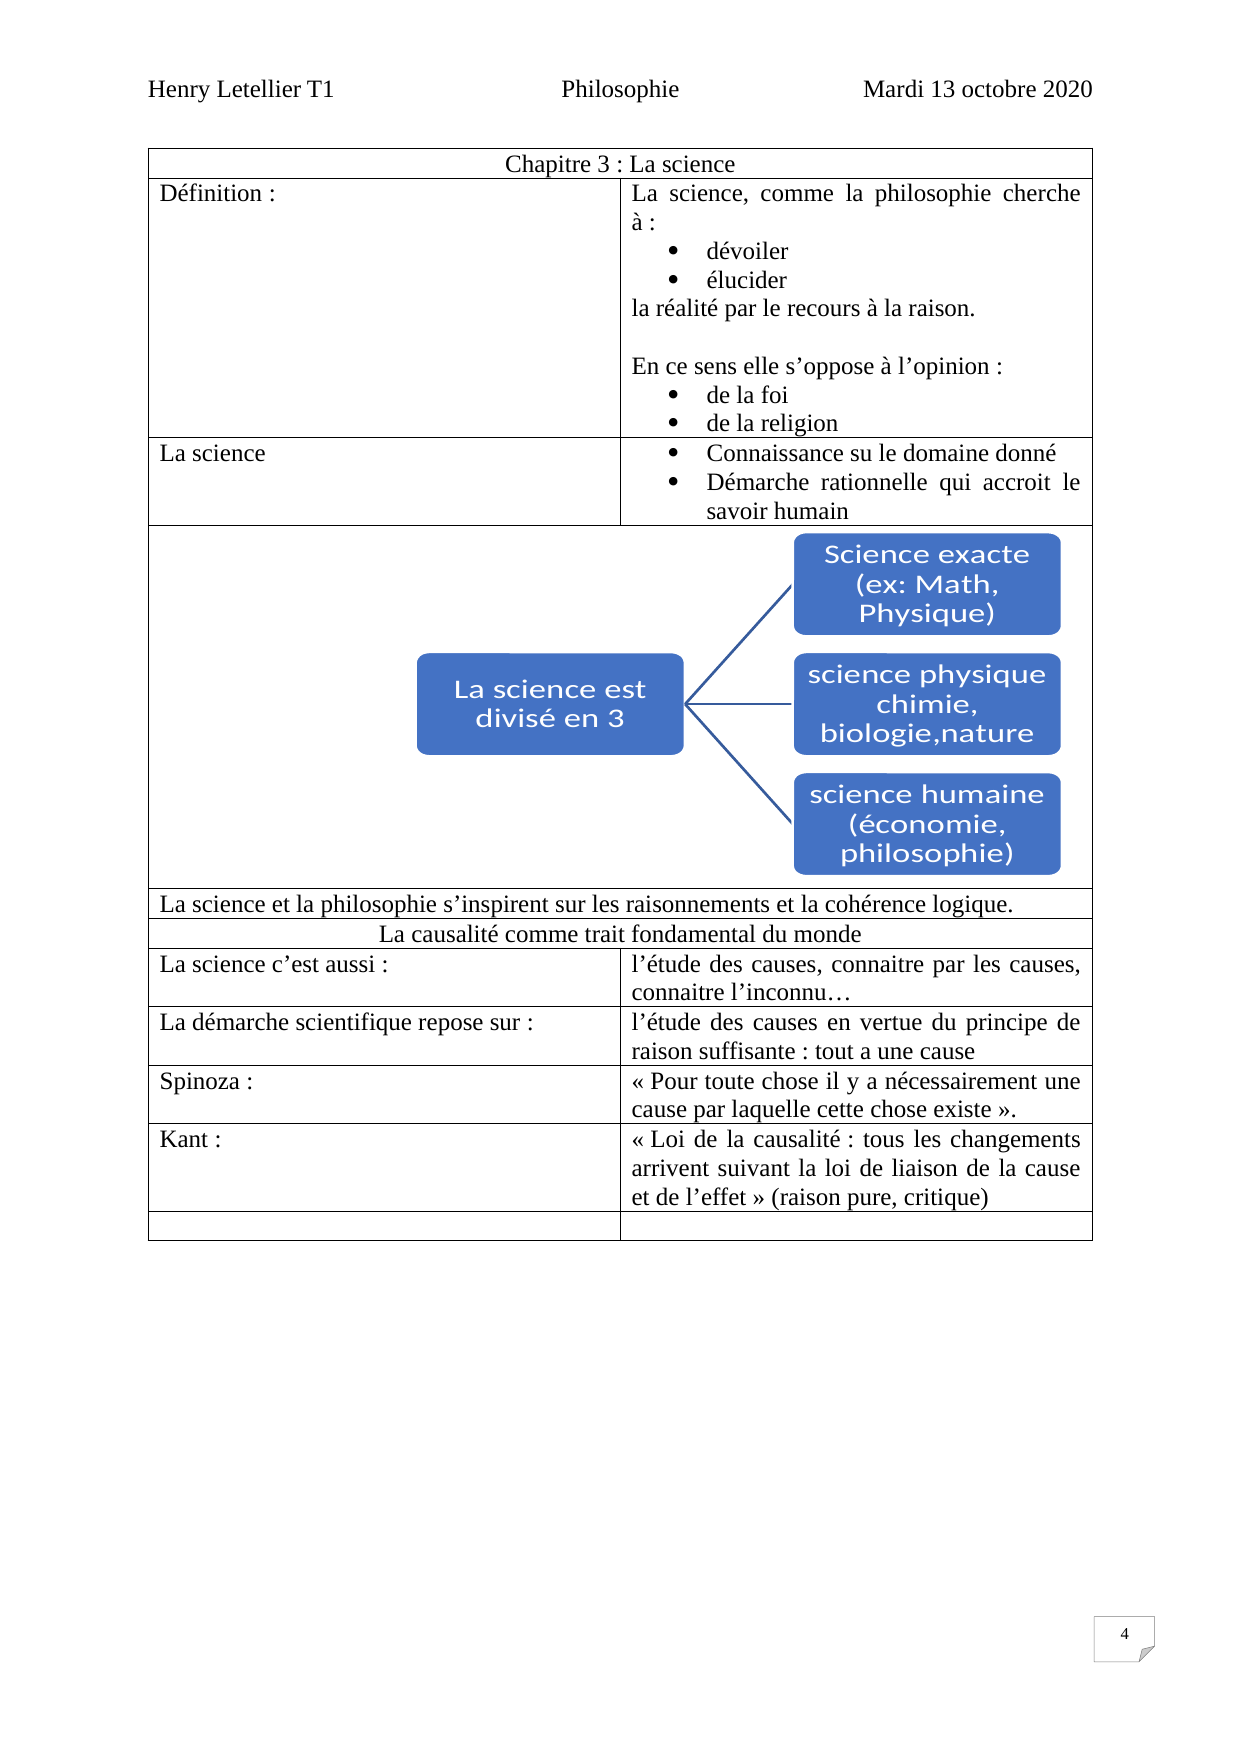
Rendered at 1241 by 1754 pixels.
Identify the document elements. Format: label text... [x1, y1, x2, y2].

table_cell [149, 1212, 620, 1240]
table_cell l’étude des causes en vertue du principe de raison suffisante : tout a une cause [621, 1007, 1092, 1065]
table_header Chapitre 3 : La science [149, 149, 1092, 177]
table_cell La science, comme la philosophie cherche à : dévoiler élucider la réalité par le recours à la raison. En ce sens elle s’oppose à l’opinion : de la foi de la religion [621, 179, 1092, 437]
table_cell [149, 526, 1092, 888]
table_cell Kant : [149, 1124, 620, 1211]
table_cell Connaissance su le domaine donné Démarche rationnelle qui accroit le savoir humain [621, 438, 1092, 524]
table_cell Spinoza : [149, 1066, 620, 1123]
table_cell [621, 1212, 1092, 1240]
table_cell La science [149, 438, 620, 524]
table_cell l’étude des causes, connaitre par les causes, connaitre l’inconnu… [621, 949, 1092, 1006]
table_cell « Loi de la causalité : tous les changements arrivent suivant la loi de liaison de la cause et de l’effet » (raison pure, critique) [621, 1124, 1092, 1211]
table_cell « Pour toute chose il y a nécessairement une cause par laquelle cette chose existe ». [621, 1066, 1092, 1123]
table_cell La science c’est aussi : [149, 949, 620, 1006]
table_cell La causalité comme trait fondamental du monde [149, 919, 1092, 948]
table_cell La démarche scientifique repose sur : [149, 1007, 620, 1065]
table_cell Définition : [149, 179, 620, 437]
table_cell La science et la philosophie s’inspirent sur les raisonnements et la cohérence logique. [149, 889, 1092, 918]
